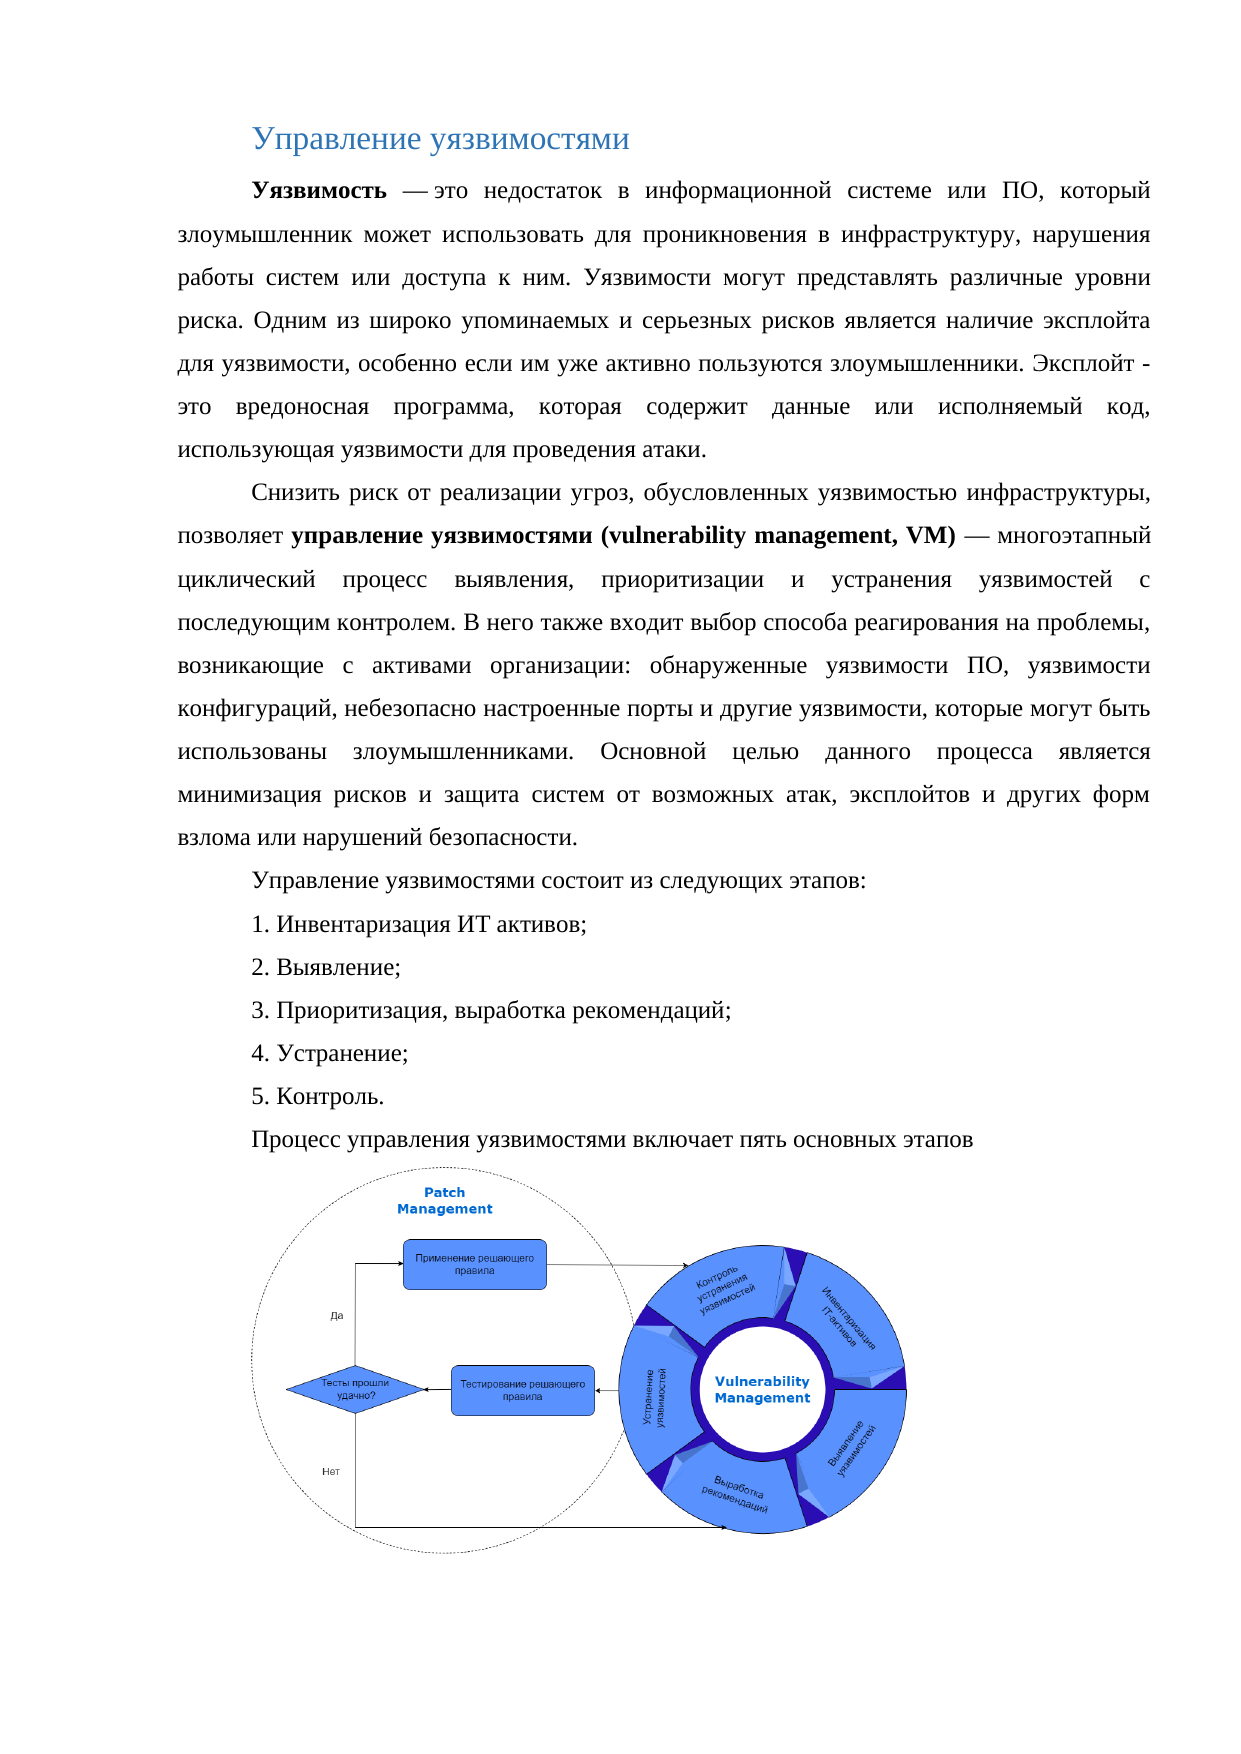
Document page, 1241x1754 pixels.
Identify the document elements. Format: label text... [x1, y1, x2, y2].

text Уязвимость — это недостаток в информационной системе или ПО, который злоумышленник может использовать для проникновения в инфраструктуру, нарушения работы систем или доступа к ним. Уязвимости могут представлять различные уровни риска. Одним из широко упоминаемых и серьезных рисков является наличие эксплойта для уязвимости, особенно если им уже активно пользуются злоумышленники. Эксплойт - это вредоносная программа, которая содержит данные или исполняемый код, использующая уязвимости для проведения атаки. [177, 176, 1152, 463]
text 1. Инвентаризация ИТ активов; [177, 909, 1152, 937]
text Снизить риск от реализации угроз, обусловленных уязвимостью инфраструктуры, позволяет управление уязвимостями (vulnerability management, VM) — многоэтапный циклический процесс выявления, приоритизации и устранения уязвимостей с последующим контролем. В него также входит выбор способа реагирования на проблемы, возникающие с активами организации: обнаруженные уязвимости ПО, уязвимости конфигураций, небезопасно настроенные порты и другие уязвимости, которые могут быть использованы злоумышленниками. Основной целью данного процесса является минимизация рисков и защита систем от возможных атак, эксплойтов и других форм взлома или нарушений безопасности. [177, 477, 1152, 851]
text Процесс управления уязвимостями включает пять основных этапов [177, 1124, 1152, 1153]
text 2. Выявление; [177, 952, 1152, 981]
text 4. Устранение; [177, 1038, 1152, 1067]
text Управление уязвимостями состоит из следующих этапов: [177, 866, 1152, 894]
text 3. Приоритизация, выработка рекомендаций; [177, 995, 1152, 1024]
subtitle Управление уязвимостями [177, 118, 1152, 156]
picture [251, 1167, 964, 1591]
text 5. Контроль. [177, 1081, 1152, 1110]
